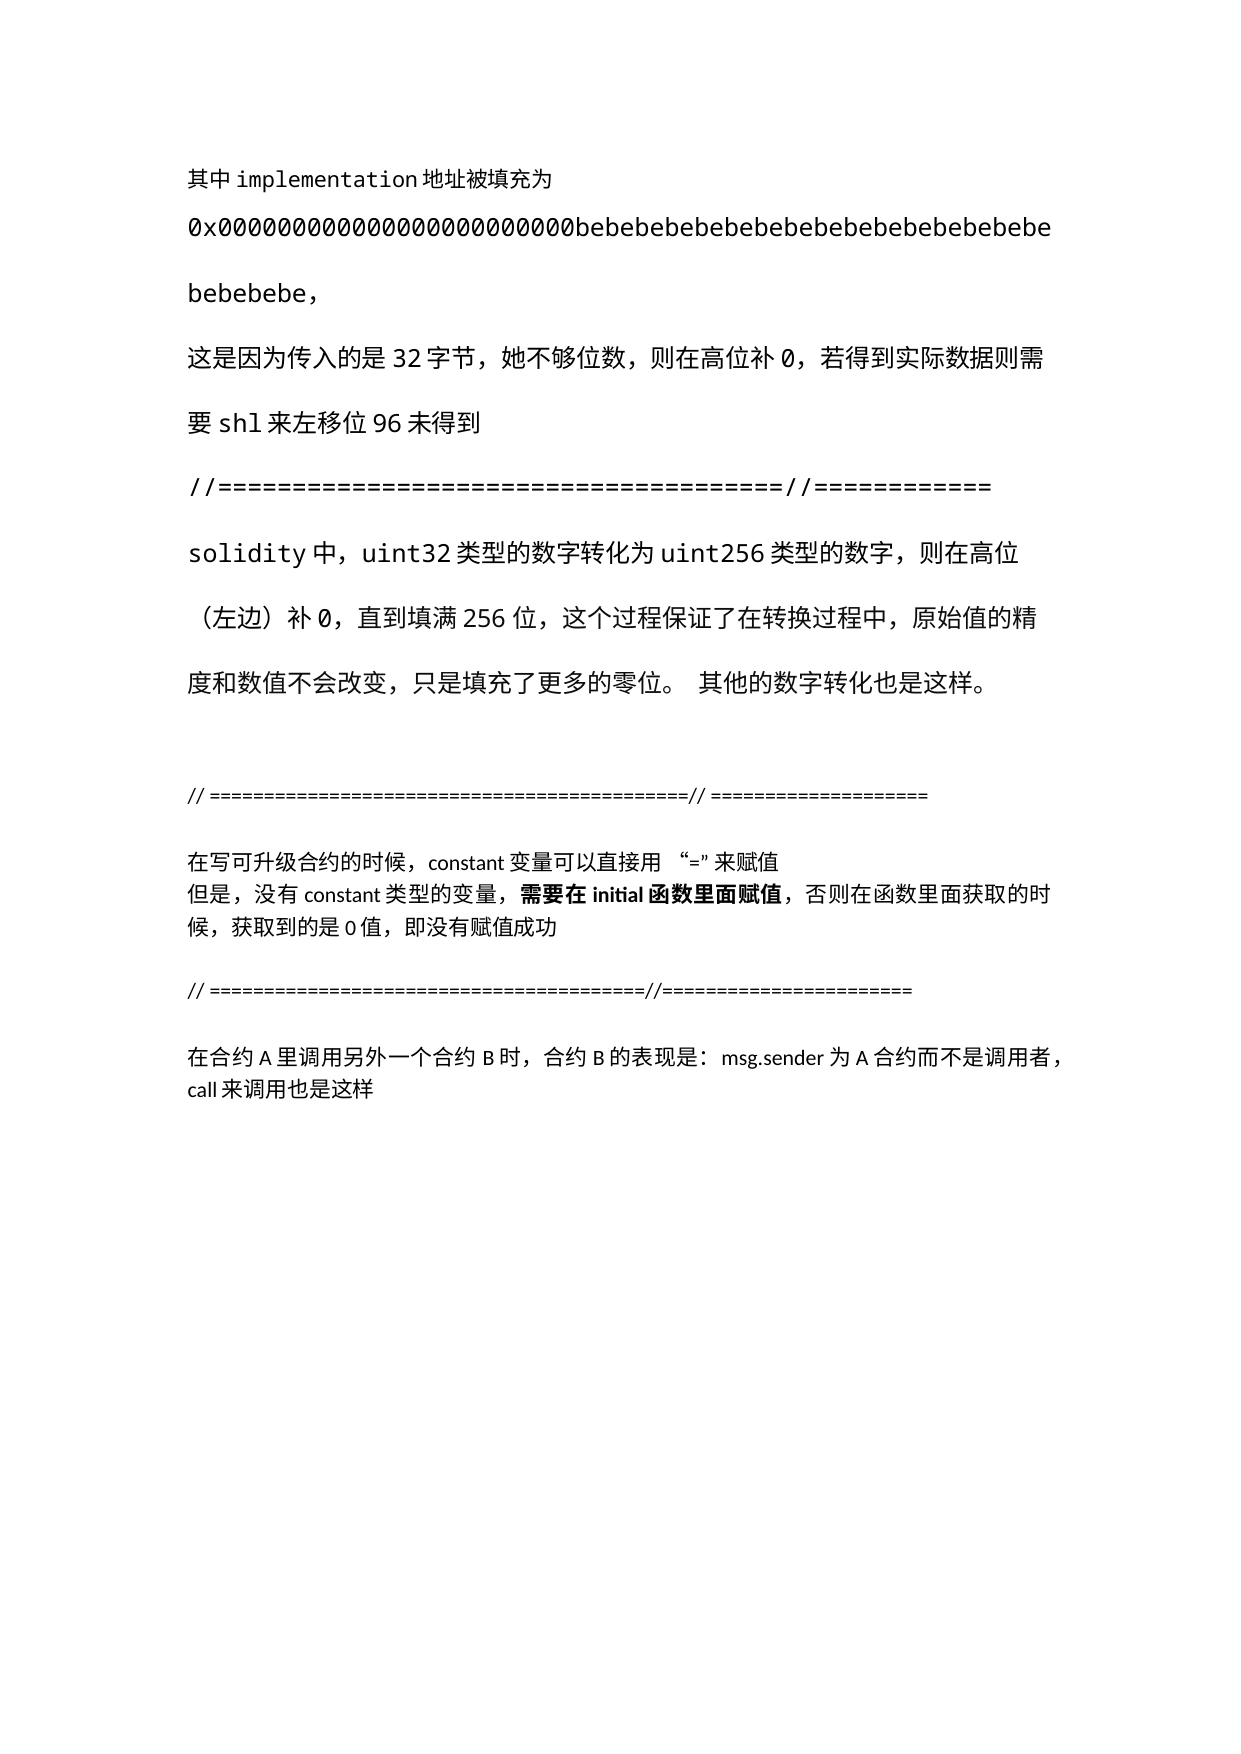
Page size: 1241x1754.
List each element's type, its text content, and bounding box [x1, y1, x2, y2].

text solidity中，uint32类型的数字转化为uint256类型的数字，则在高位（左边）补0，直到填满 256 位，这个过程保证了在转换过程中，原始值的精度和数值不会改变，只是填充了更多的零位。 其他的数字转化也是这样。 [187, 519, 1053, 714]
text 在合约A里调用另外一个合约B时，合约B的表现是：msg.sender为A合约而不是调用者，call来调用也是这样 [187, 1039, 1053, 1104]
text //======================================//============ [187, 454, 1053, 519]
text 在写可升级合约的时候，constant变量可以直接用 “=” 来赋值 [187, 844, 1053, 877]
text 这是因为传入的是32字节，她不够位数，则在高位补0，若得到实际数据则需要shl来左移位96未得到 [187, 324, 1053, 454]
text 其中implementation地址被填充为0x000000000000000000000000bebebebebebebebebebebebebebebebebebebebe， [187, 162, 1053, 324]
text // ============================================// ==================== [187, 779, 1053, 812]
text // ========================================//======================= [187, 974, 1053, 1007]
text 但是，没有constant类型的变量，需要在initial函数里面赋值，否则在函数里面获取的时候，获取到的是0值，即没有赋值成功 [187, 877, 1053, 942]
